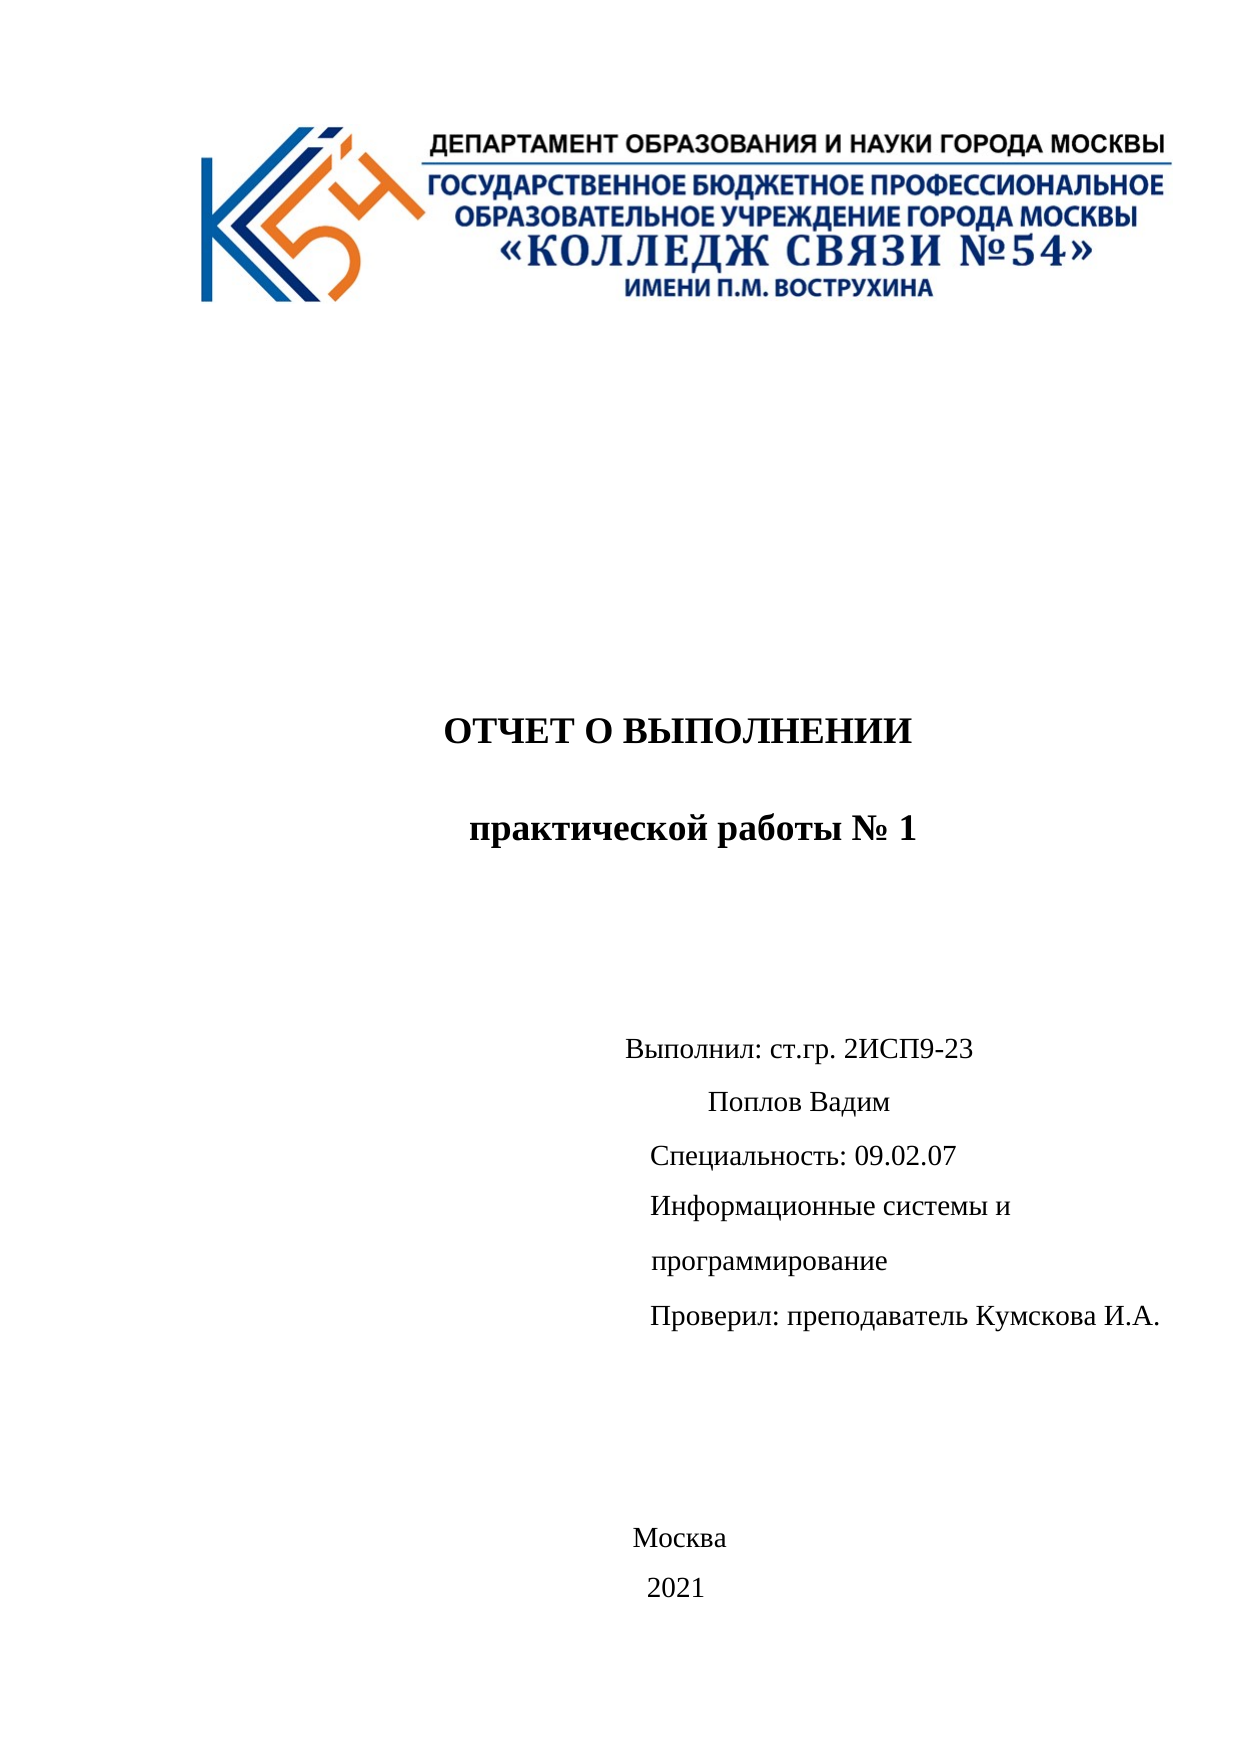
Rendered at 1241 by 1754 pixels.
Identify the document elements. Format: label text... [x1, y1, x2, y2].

text Специальность: 09.02.07 [425, 1138, 1181, 1172]
text Поплов Вадим [425, 1084, 1173, 1118]
text Проверил: преподаватель Кумскова И.А. [650, 1298, 1181, 1331]
text 2021 [177, 1570, 1181, 1603]
text Выполнил: ст.гр. 2ИСП9-23 [425, 1031, 1173, 1064]
text практической работы № 1 [469, 806, 1181, 849]
text Информационные системы и программирование [650, 1188, 1181, 1276]
text ОТЧЕТ О ВЫПОЛНЕНИИ [443, 709, 1181, 752]
picture [200, 124, 1173, 304]
text Москва [632, 1520, 1181, 1553]
